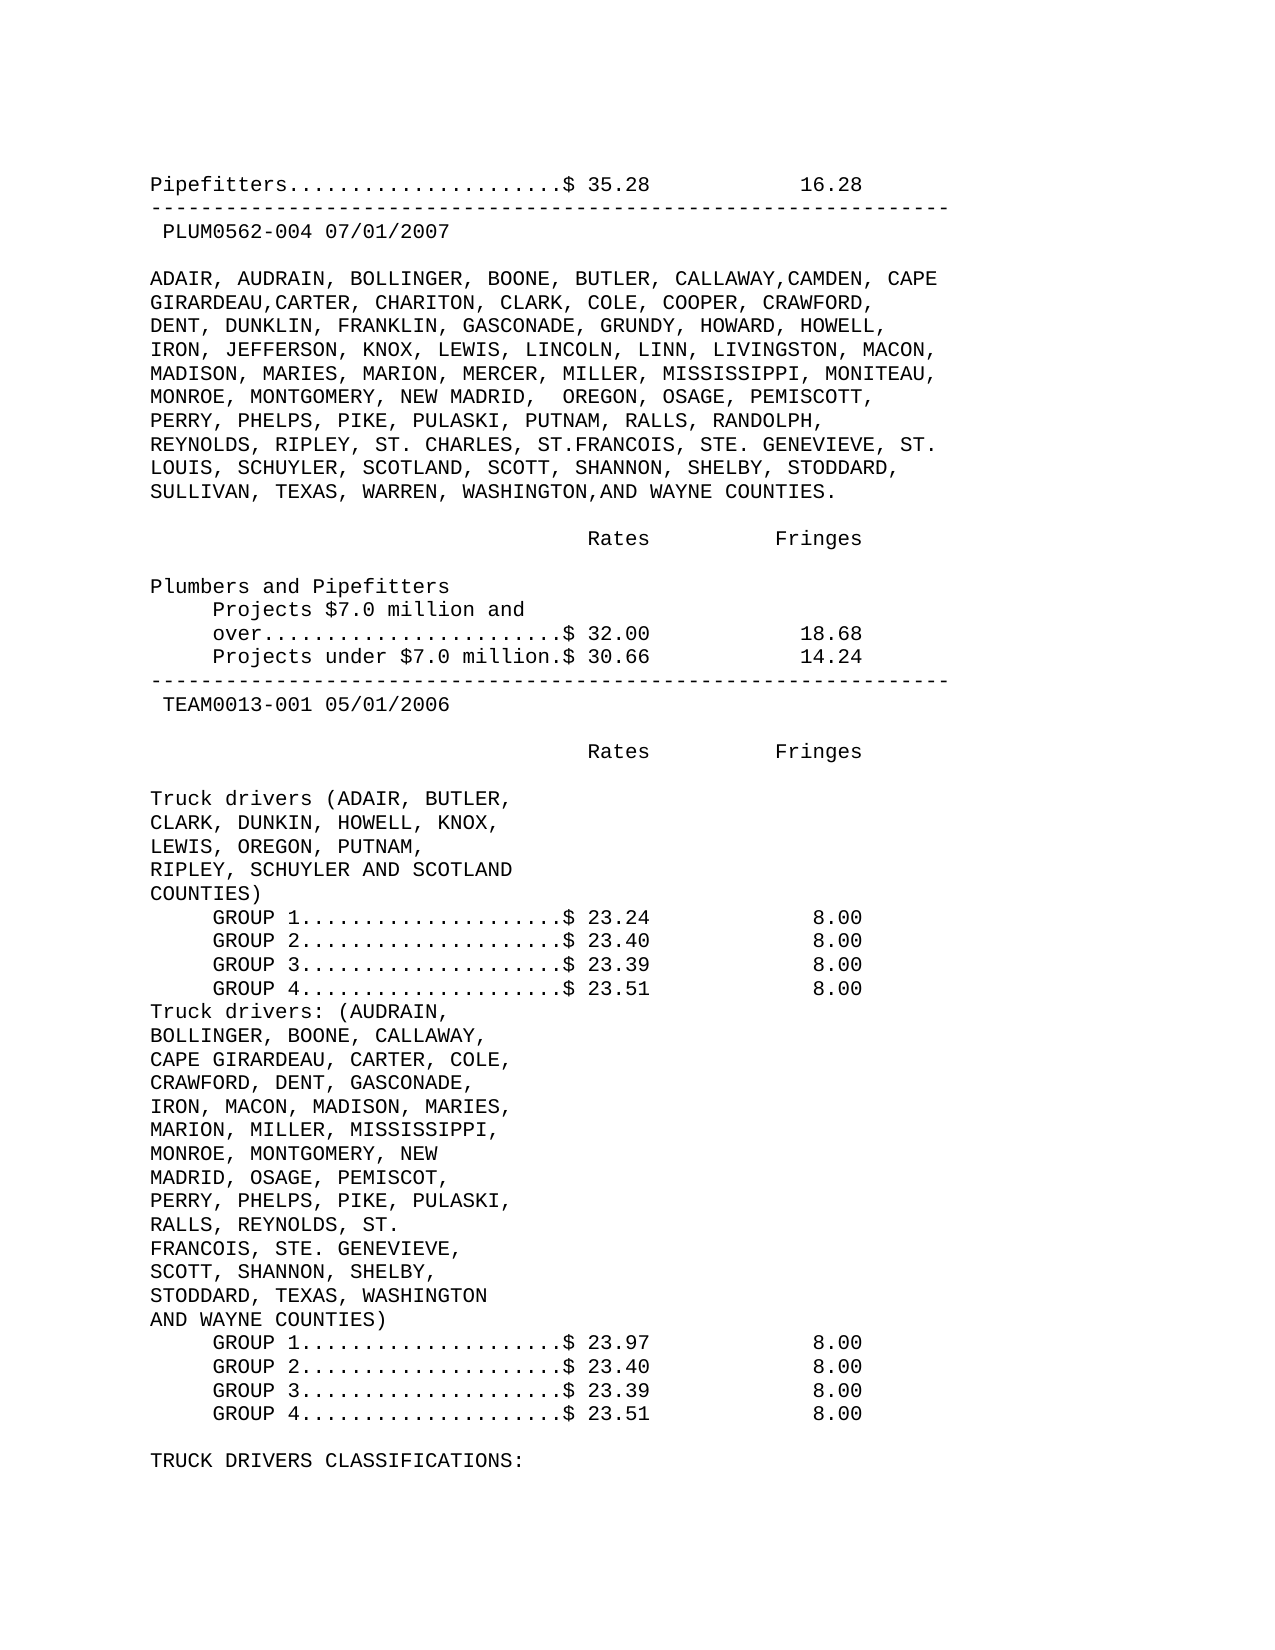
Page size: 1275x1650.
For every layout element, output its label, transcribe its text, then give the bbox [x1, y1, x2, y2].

text PERRY, PHELPS, PIKE, PULASKI, PUTNAM, RALLS, RANDOLPH, [150, 410, 1125, 434]
text IRON, JEFFERSON, KNOX, LEWIS, LINCOLN, LINN, LIVINGSTON, MACON, [150, 339, 1125, 363]
text Plumbers and Pipefitters [150, 576, 1125, 599]
text TRUCK DRIVERS CLASSIFICATIONS: [150, 1451, 1125, 1474]
text REYNOLDS, RIPLEY, ST. CHARLES, ST.FRANCOIS, STE. GENEVIEVE, ST. [150, 434, 1125, 457]
text BOLLINGER, BOONE, CALLAWAY, [150, 1025, 1125, 1048]
text RALLS, REYNOLDS, ST. [150, 1214, 1125, 1238]
text Projects $7.0 million and [150, 599, 1125, 623]
text GIRARDEAU,CARTER, CHARITON, CLARK, COLE, COOPER, CRAWFORD, [150, 292, 1125, 316]
text FRANCOIS, STE. GENEVIEVE, [150, 1238, 1125, 1261]
text SULLIVAN, TEXAS, WARREN, WASHINGTON,AND WAYNE COUNTIES. [150, 481, 1125, 505]
text Rates Fringes [150, 741, 1125, 765]
text DENT, DUNKLIN, FRANKLIN, GASCONADE, GRUNDY, HOWARD, HOWELL, [150, 316, 1125, 339]
text Projects under $7.0 million.$ 30.66 14.24 [150, 647, 1125, 670]
text GROUP 2.....................$ 23.40 8.00 [150, 1356, 1125, 1379]
text ADAIR, AUDRAIN, BOLLINGER, BOONE, BUTLER, CALLAWAY,CAMDEN, CAPE [150, 268, 1125, 292]
text Truck drivers: (AUDRAIN, [150, 1001, 1125, 1025]
text RIPLEY, SCHUYLER AND SCOTLAND [150, 859, 1125, 883]
text GROUP 4.....................$ 23.51 8.00 [150, 978, 1125, 1001]
text LOUIS, SCHUYLER, SCOTLAND, SCOTT, SHANNON, SHELBY, STODDARD, [150, 457, 1125, 481]
text ---------------------------------------------------------------- [150, 197, 1125, 221]
text CAPE GIRARDEAU, CARTER, COLE, [150, 1048, 1125, 1072]
text CLARK, DUNKIN, HOWELL, KNOX, [150, 812, 1125, 836]
text over........................$ 32.00 18.68 [150, 623, 1125, 647]
text IRON, MACON, MADISON, MARIES, [150, 1096, 1125, 1119]
text GROUP 2.....................$ 23.40 8.00 [150, 930, 1125, 954]
text MARION, MILLER, MISSISSIPPI, [150, 1119, 1125, 1143]
text COUNTIES) [150, 883, 1125, 907]
text PLUM0562-004 07/01/2007 [150, 221, 1125, 244]
text GROUP 1.....................$ 23.97 8.00 [150, 1332, 1125, 1356]
text GROUP 3.....................$ 23.39 8.00 [150, 954, 1125, 978]
text TEAM0013-001 05/01/2006 [150, 694, 1125, 717]
text Rates Fringes [150, 528, 1125, 552]
text GROUP 3.....................$ 23.39 8.00 [150, 1379, 1125, 1403]
text MONROE, MONTGOMERY, NEW [150, 1143, 1125, 1167]
text MADRID, OSAGE, PEMISCOT, [150, 1167, 1125, 1190]
text LEWIS, OREGON, PUTNAM, [150, 836, 1125, 859]
text SCOTT, SHANNON, SHELBY, [150, 1261, 1125, 1285]
text Truck drivers (ADAIR, BUTLER, [150, 788, 1125, 812]
text PERRY, PHELPS, PIKE, PULASKI, [150, 1190, 1125, 1214]
text MONROE, MONTGOMERY, NEW MADRID, OREGON, OSAGE, PEMISCOTT, [150, 386, 1125, 410]
text CRAWFORD, DENT, GASCONADE, [150, 1072, 1125, 1096]
text GROUP 1.....................$ 23.24 8.00 [150, 907, 1125, 930]
text MADISON, MARIES, MARION, MERCER, MILLER, MISSISSIPPI, MONITEAU, [150, 363, 1125, 386]
text Pipefitters......................$ 35.28 16.28 [150, 174, 1125, 197]
text STODDARD, TEXAS, WASHINGTON [150, 1285, 1125, 1309]
text AND WAYNE COUNTIES) [150, 1309, 1125, 1332]
text ---------------------------------------------------------------- [150, 670, 1125, 694]
text GROUP 4.....................$ 23.51 8.00 [150, 1403, 1125, 1427]
